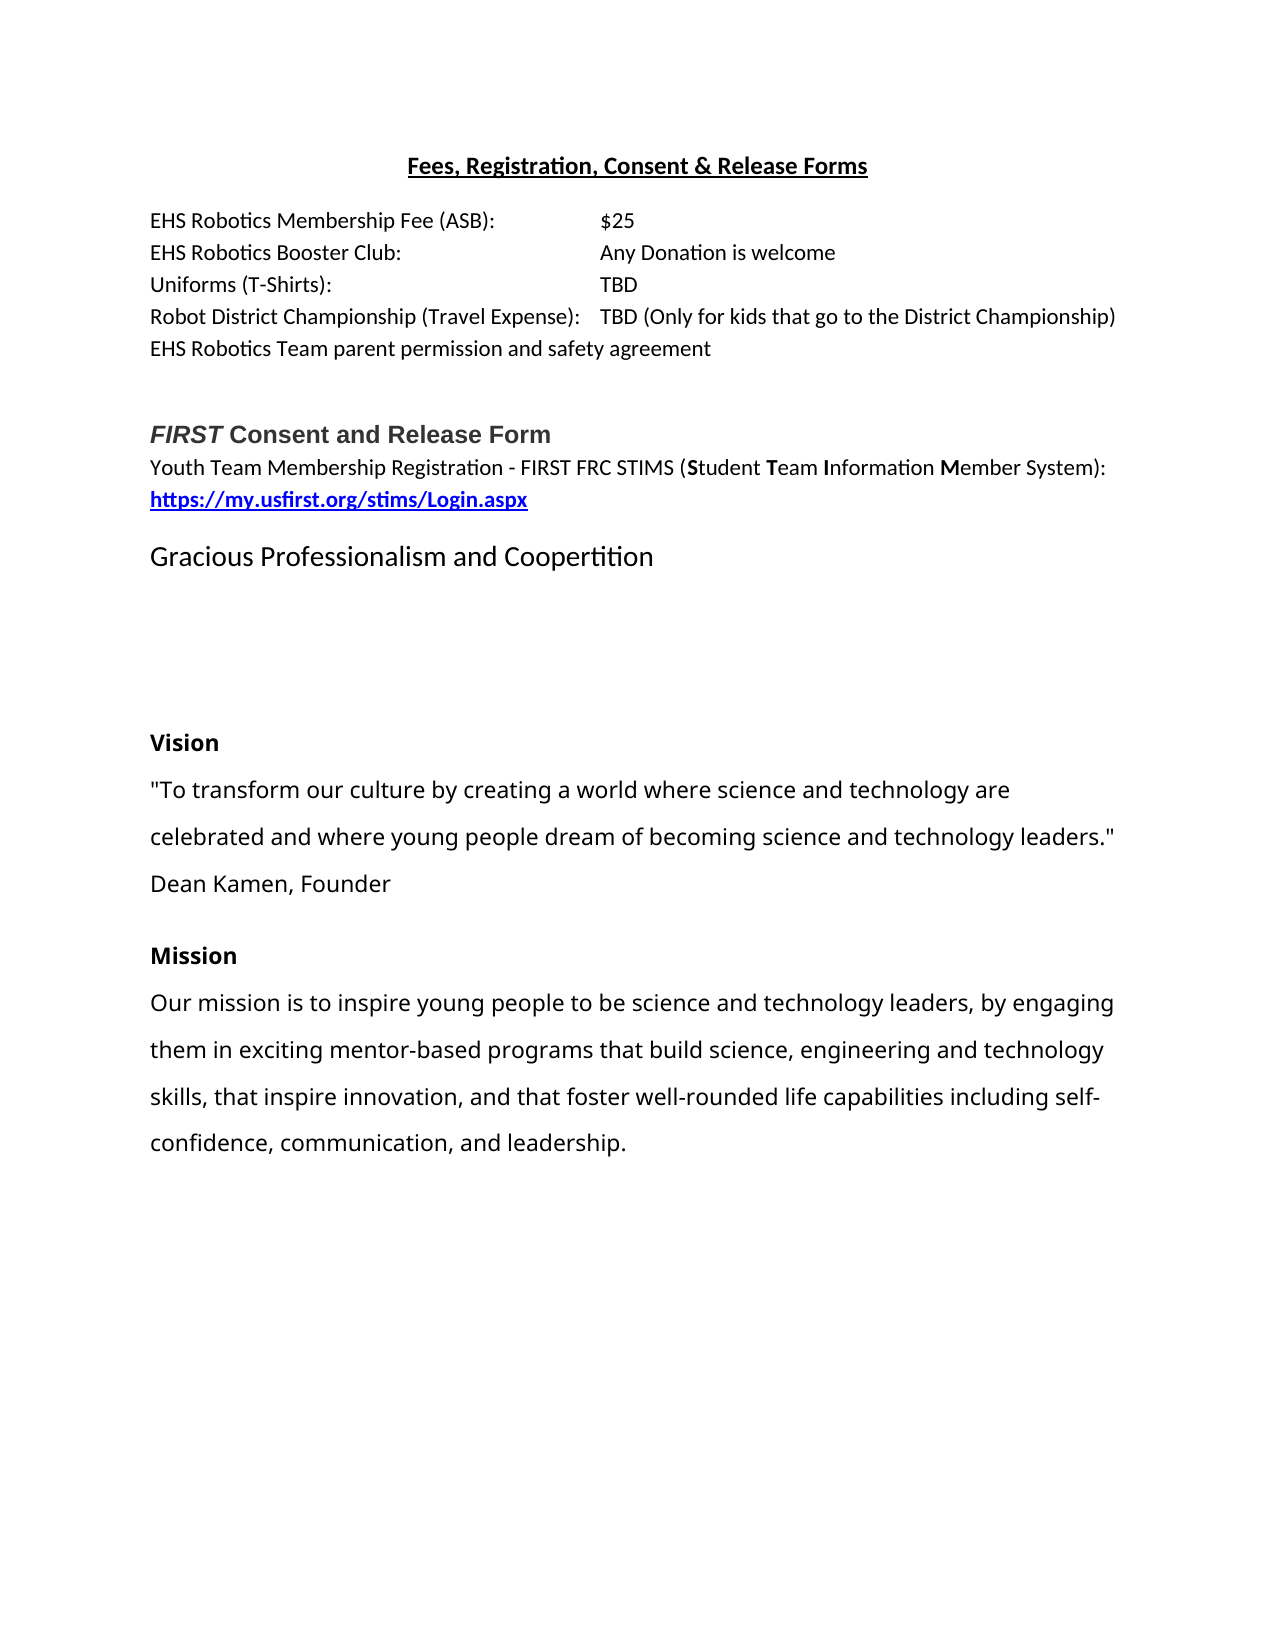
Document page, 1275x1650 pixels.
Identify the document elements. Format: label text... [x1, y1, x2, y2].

text FIRST Consent and Release Form Youth Team Membership Registration - FIRST FRC STIMS (Student Team Information Member System): https://my.usfirst.org/stims/Login.aspx [150, 420, 1125, 513]
text Gracious Professionalism and Coopertition [150, 538, 1125, 573]
text Fees, Registration, Consent & Release Forms [150, 150, 1125, 181]
text Mission Our mission is to inspire young people to be science and technology leaders, by engaging them in exciting mentor-based programs that build science, engineering and technology skills, that inspire innovation, and that foster well-rounded life capabilities including self-confidence, communication, and leadership. [150, 940, 1125, 1159]
text Vision "To transform our culture by creating a world where science and technology are celebrated and where young people dream of becoming science and technology leaders." Dean Kamen, Founder [150, 727, 1125, 899]
text EHS Robotics Membership Fee (ASB): $25 EHS Robotics Booster Club: Any Donation is welcome Uniforms (T-Shirts): TBD Robot District Championship (Travel Expense): TBD (Only for kids that go to the District Championship) EHS Robotics Team parent permission and safety agreement [150, 206, 1125, 395]
